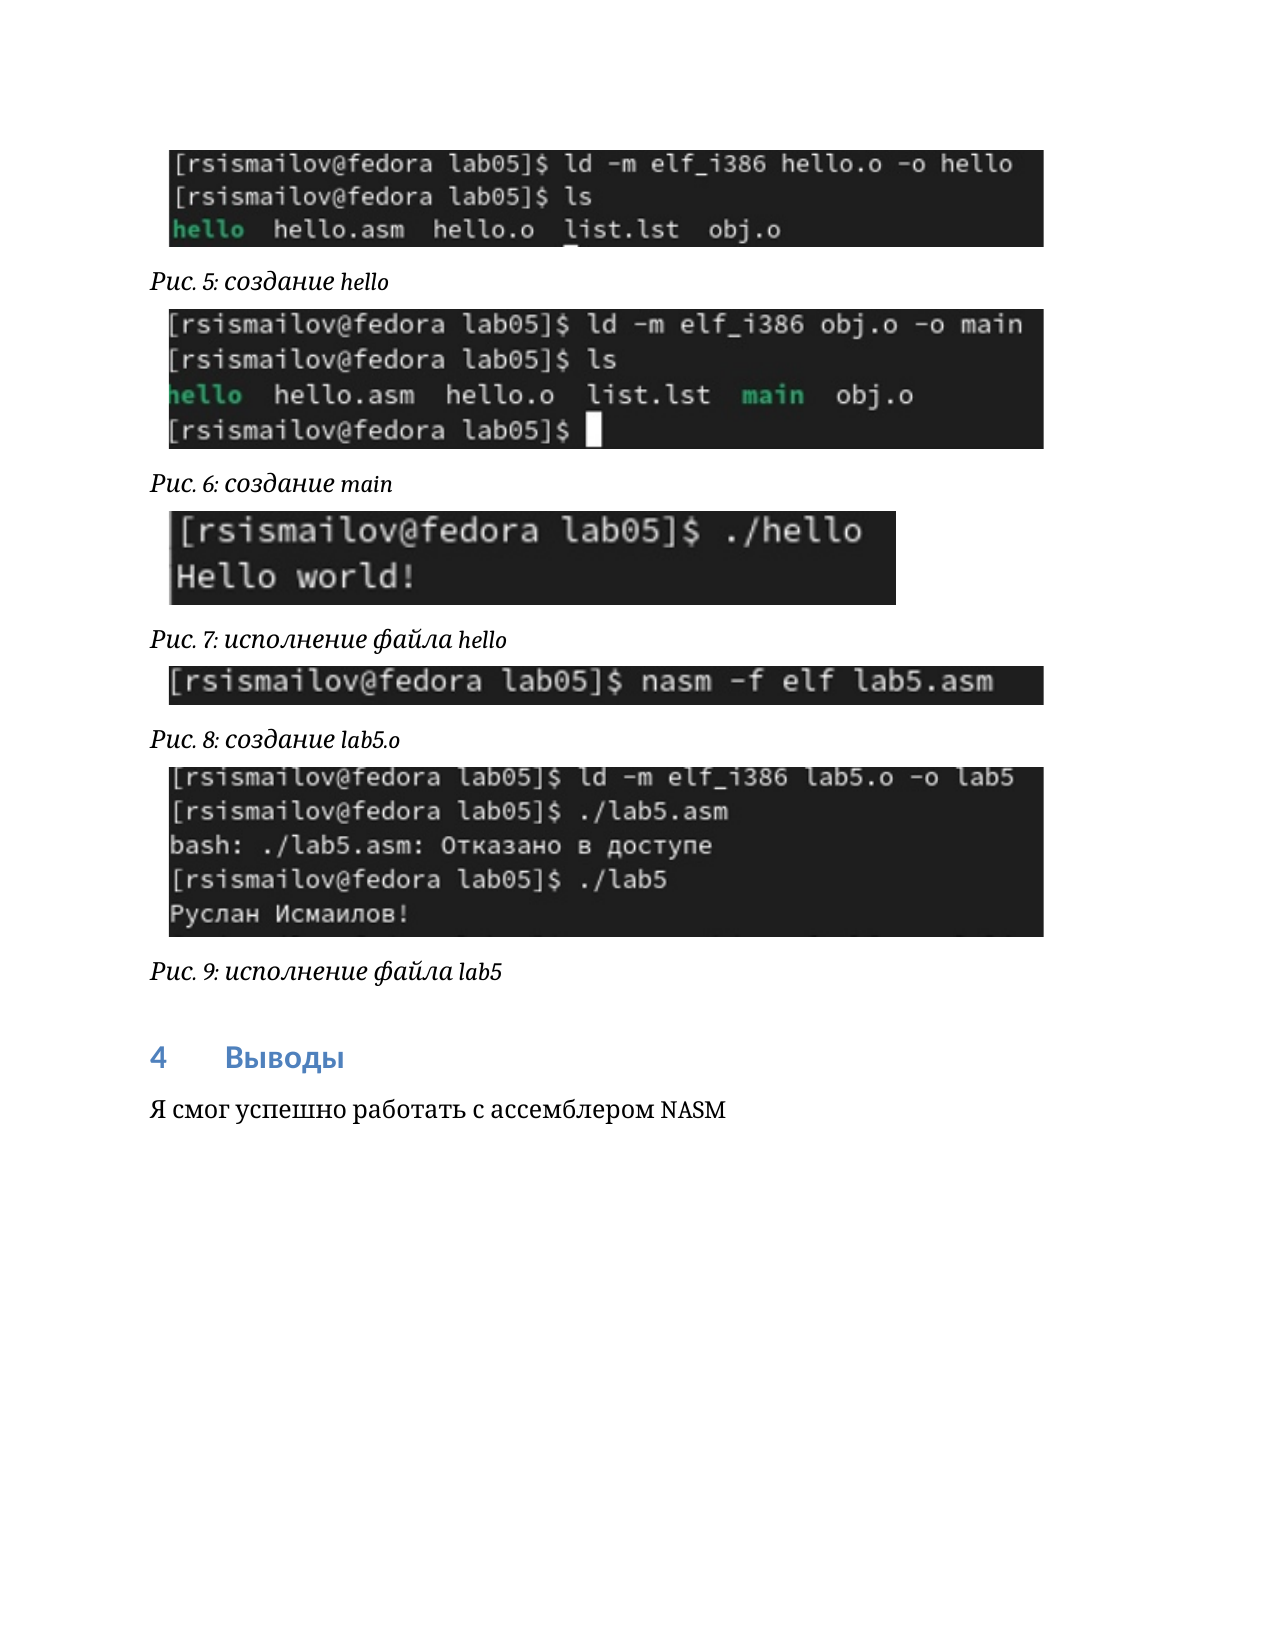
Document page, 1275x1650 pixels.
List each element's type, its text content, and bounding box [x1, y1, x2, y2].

picture [168, 767, 1044, 937]
text Рис. 6: создание main [150, 470, 1125, 498]
subtitle 4 Выводы [150, 1036, 1125, 1077]
picture [168, 666, 1044, 705]
picture [168, 511, 896, 605]
text Рис. 9: исполнение файла lab5 [150, 957, 1125, 986]
picture [168, 150, 1044, 247]
picture [168, 309, 1044, 449]
text Рис. 8: создание lab5.o [150, 726, 1125, 754]
text Рис. 5: создание hello [150, 268, 1125, 297]
text Я смог успешно работать с ассемблером NASM [150, 1096, 1125, 1124]
text Рис. 7: исполнение файла hello [150, 626, 1125, 654]
